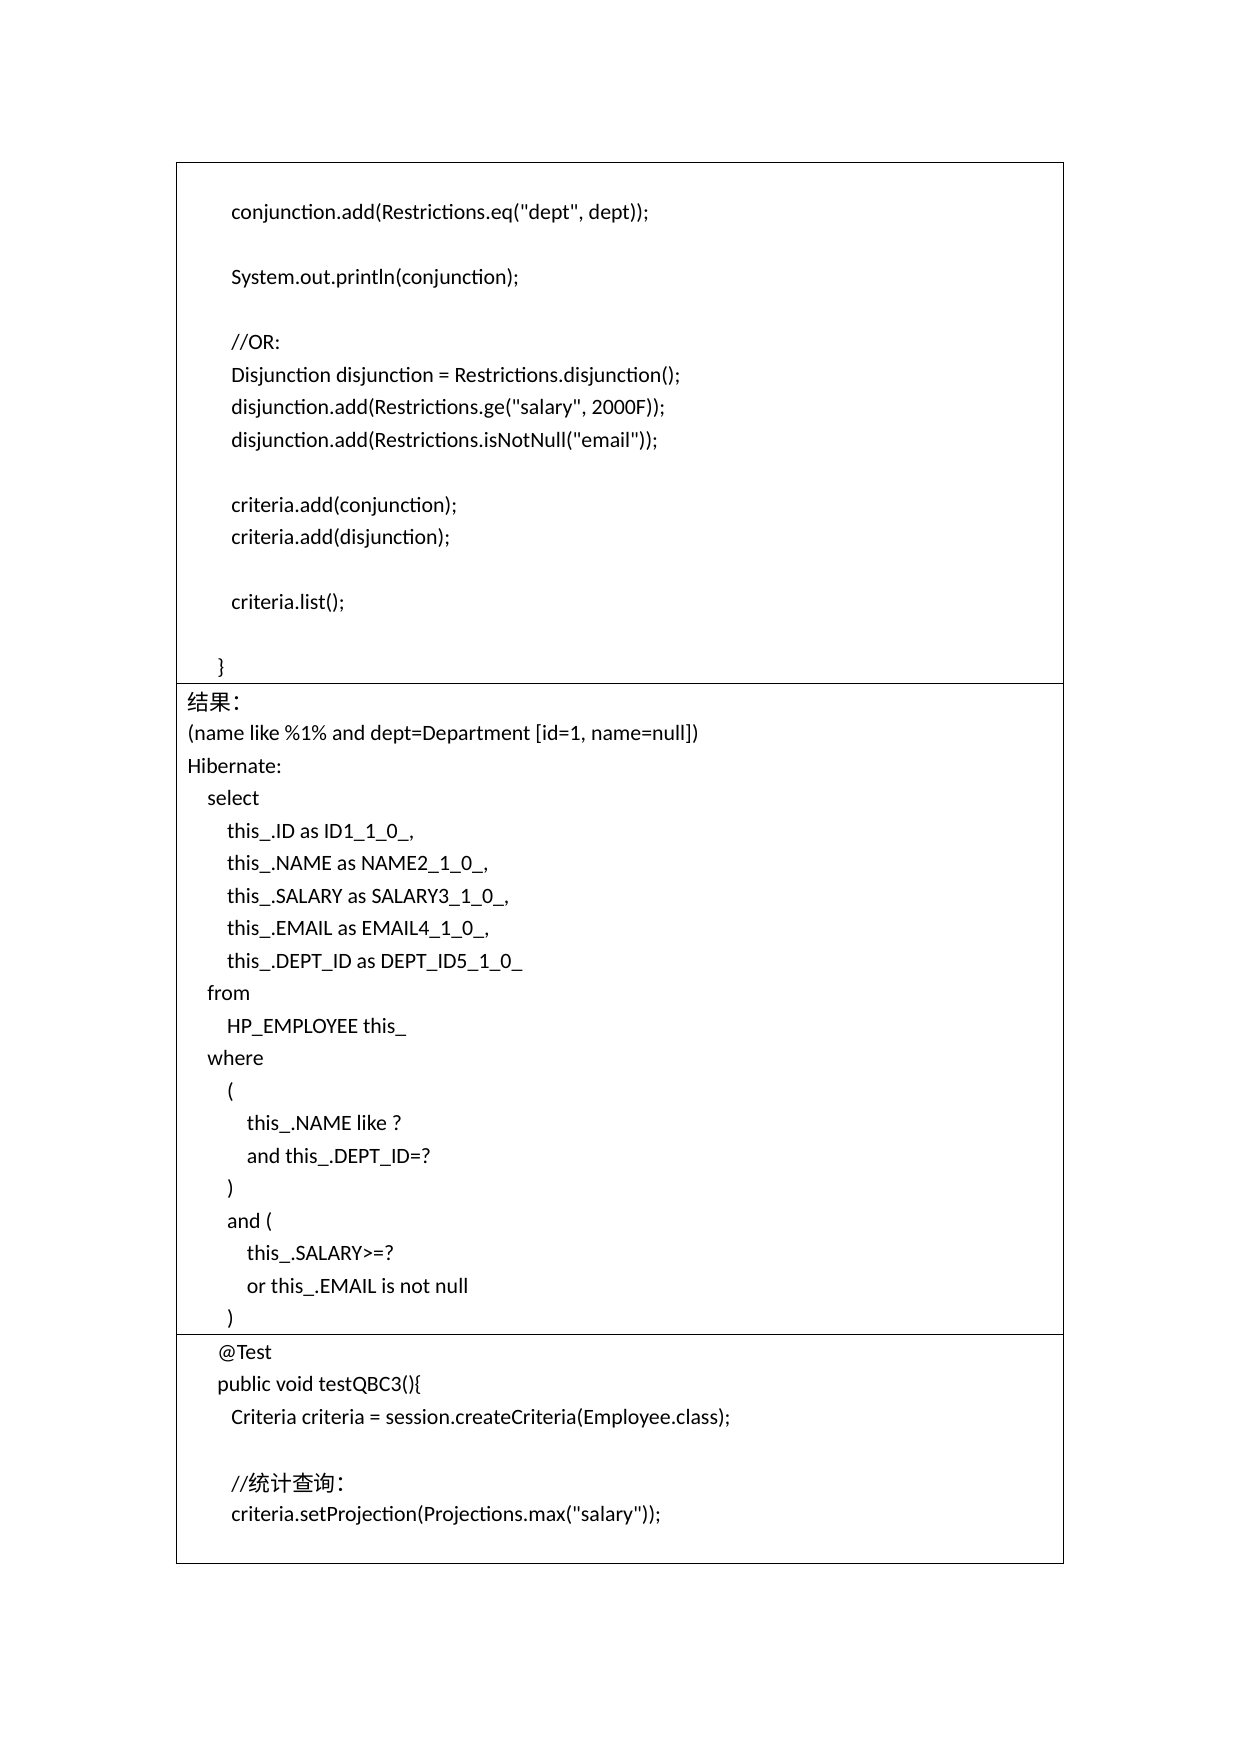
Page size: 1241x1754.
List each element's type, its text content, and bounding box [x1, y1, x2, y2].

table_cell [177, 163, 1063, 683]
table_cell 结果： (name like %1% and dept=Department [id=1, name=null]) Hibernate: select this_.ID as ID1_1_0_, this_.NAME as NAME2_1_0_, this_.SALARY as SALARY3_1_0_, this_.EMAIL as EMAIL4_1_0_, this_.DEPT_ID as DEPT_ID5_1_0_ from HP_EMPLOYEE this_ where ( this_.NAME like ? and this_.DEPT_ID=? ) and ( this_.SALARY>=? or this_.EMAIL is not null ) [177, 684, 1063, 1334]
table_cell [177, 1335, 1063, 1563]
